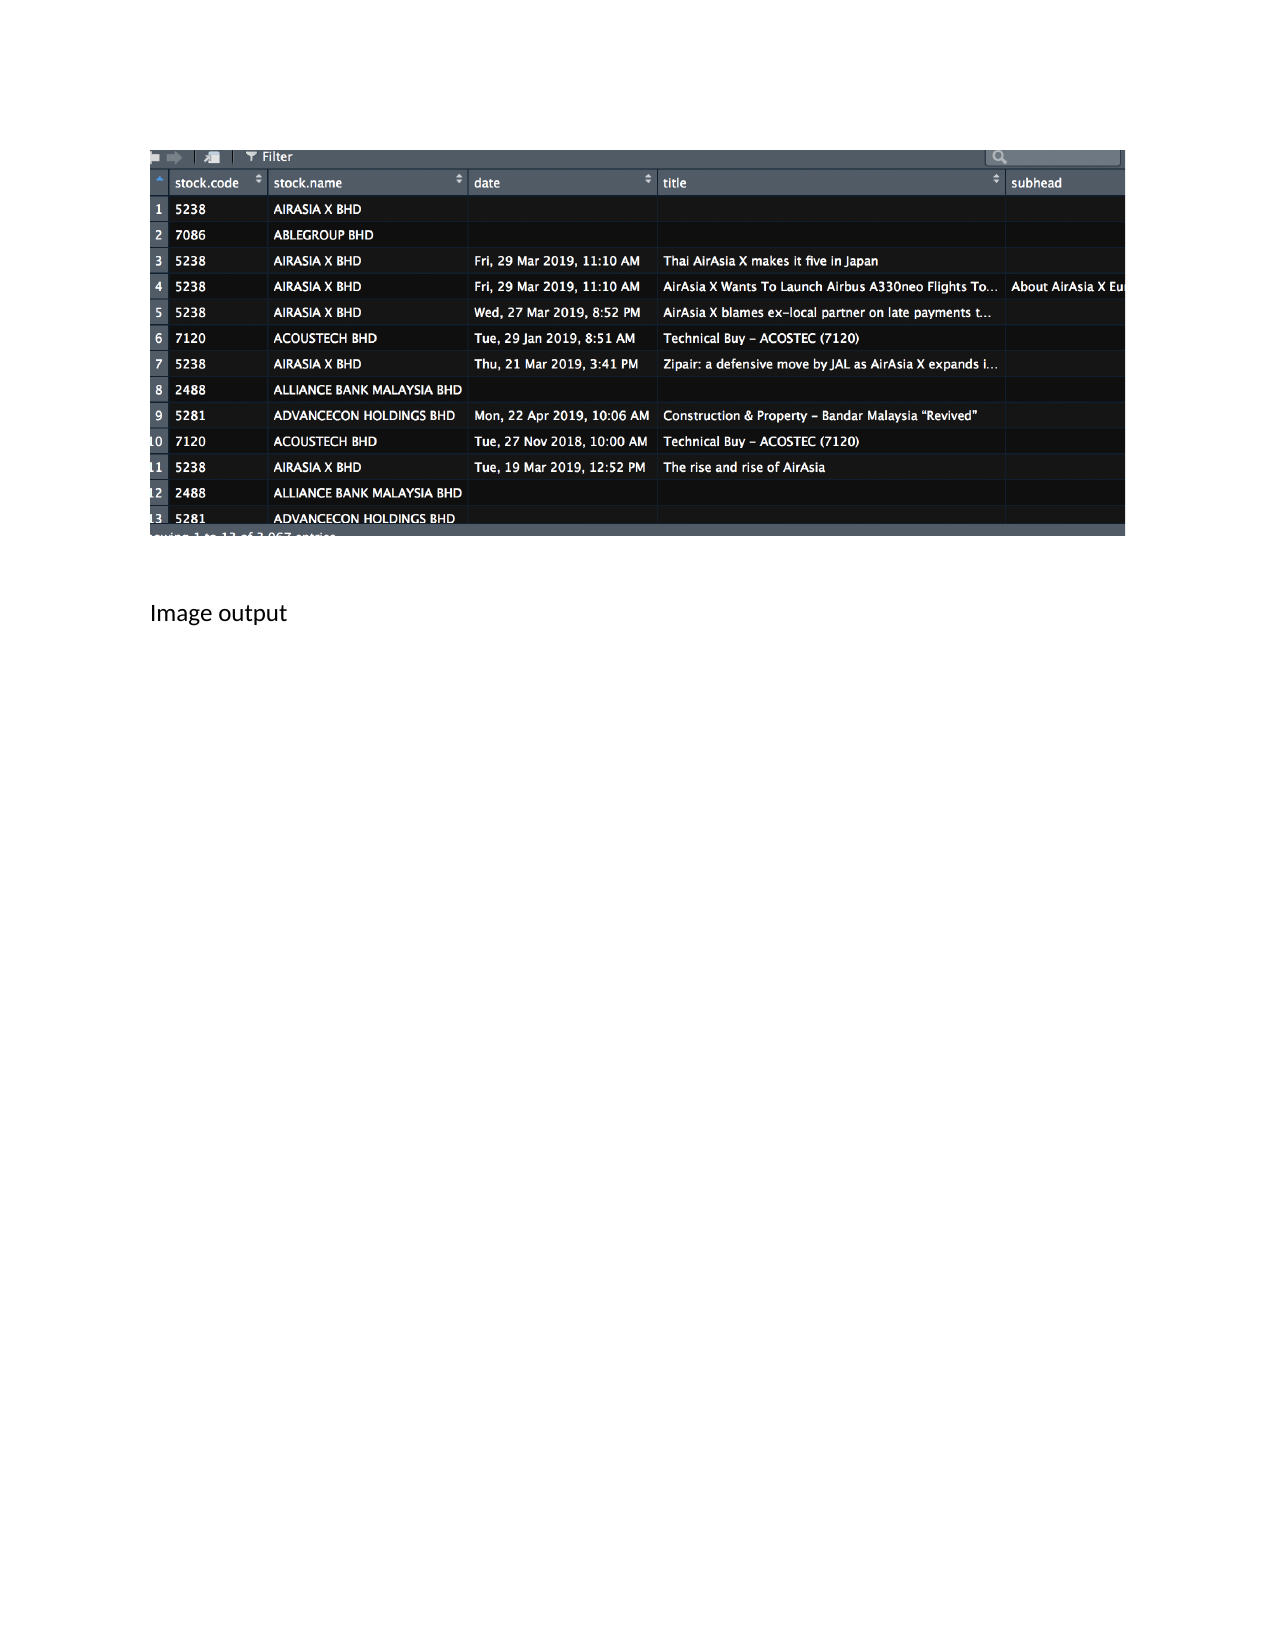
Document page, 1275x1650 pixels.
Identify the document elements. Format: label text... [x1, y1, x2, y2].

picture [150, 150, 1125, 536]
text Image output [150, 597, 1125, 627]
